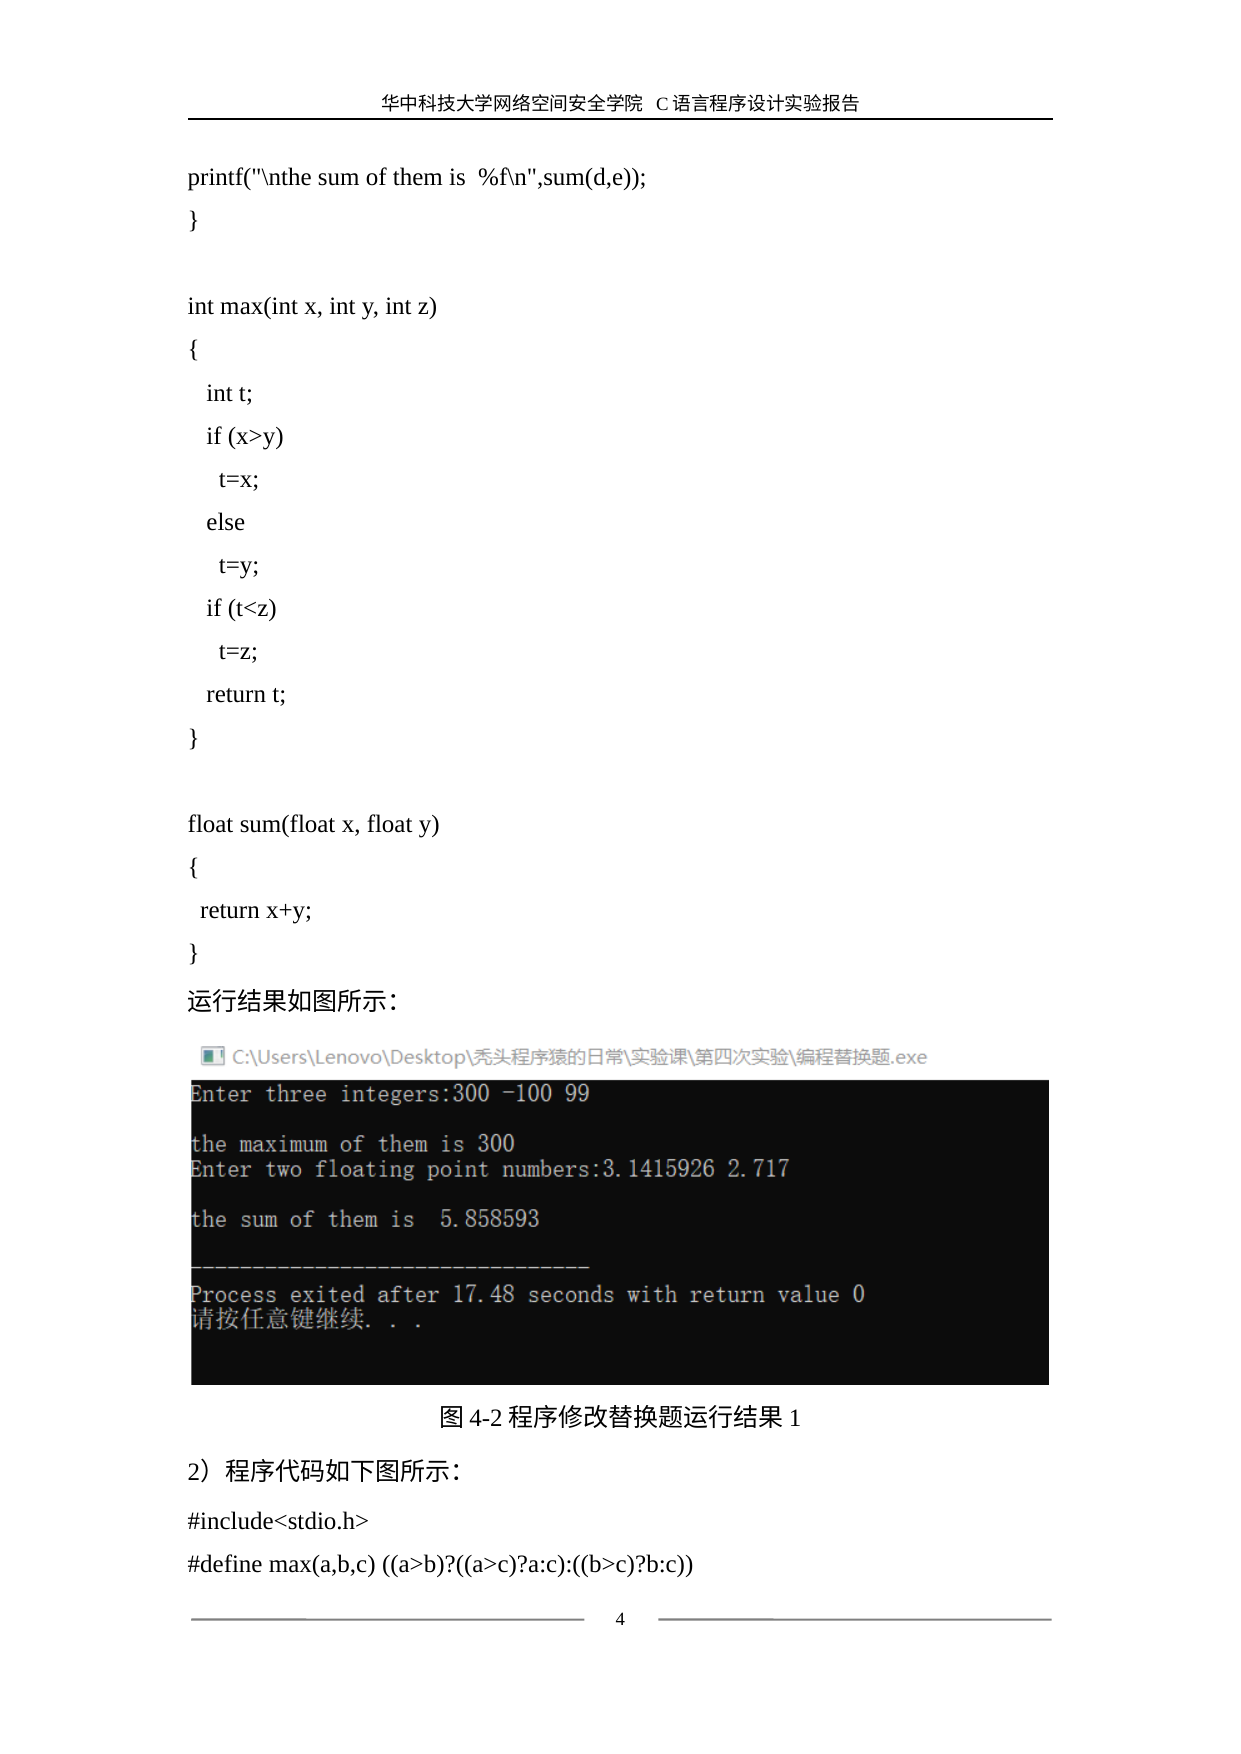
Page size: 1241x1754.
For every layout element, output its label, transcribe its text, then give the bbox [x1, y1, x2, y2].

text if (t<z) [187, 593, 1053, 622]
text if (x>y) [187, 421, 1053, 449]
text { [187, 334, 1053, 363]
text t=x; [187, 464, 1053, 493]
text t=z; [187, 636, 1053, 665]
picture [191, 1035, 1049, 1385]
text } [187, 723, 1053, 751]
text return x+y; [187, 895, 1053, 924]
text t=y; [187, 550, 1053, 579]
text } [187, 205, 1053, 234]
text return t; [187, 679, 1053, 708]
text 2）程序代码如下图所示： [187, 1451, 1053, 1488]
text 图4-2 程序修改替换题运行结果1 [187, 1397, 1053, 1433]
text int t; [187, 378, 1053, 406]
text { [187, 852, 1053, 881]
text else [187, 507, 1053, 536]
text float sum(float x, float y) [187, 809, 1053, 838]
text 运行结果如图所示： [187, 981, 1053, 1018]
text #define max(a,b,c) ((a>b)?((a>c)?a:c):((b>c)?b:c)) [187, 1549, 1053, 1578]
text printf("\nthe sum of them is %f\n",sum(d,e)); [187, 162, 1053, 191]
text } [187, 938, 1053, 967]
text int max(int x, int y, int z) [187, 291, 1053, 320]
text #include<stdio.h> [187, 1506, 1053, 1534]
